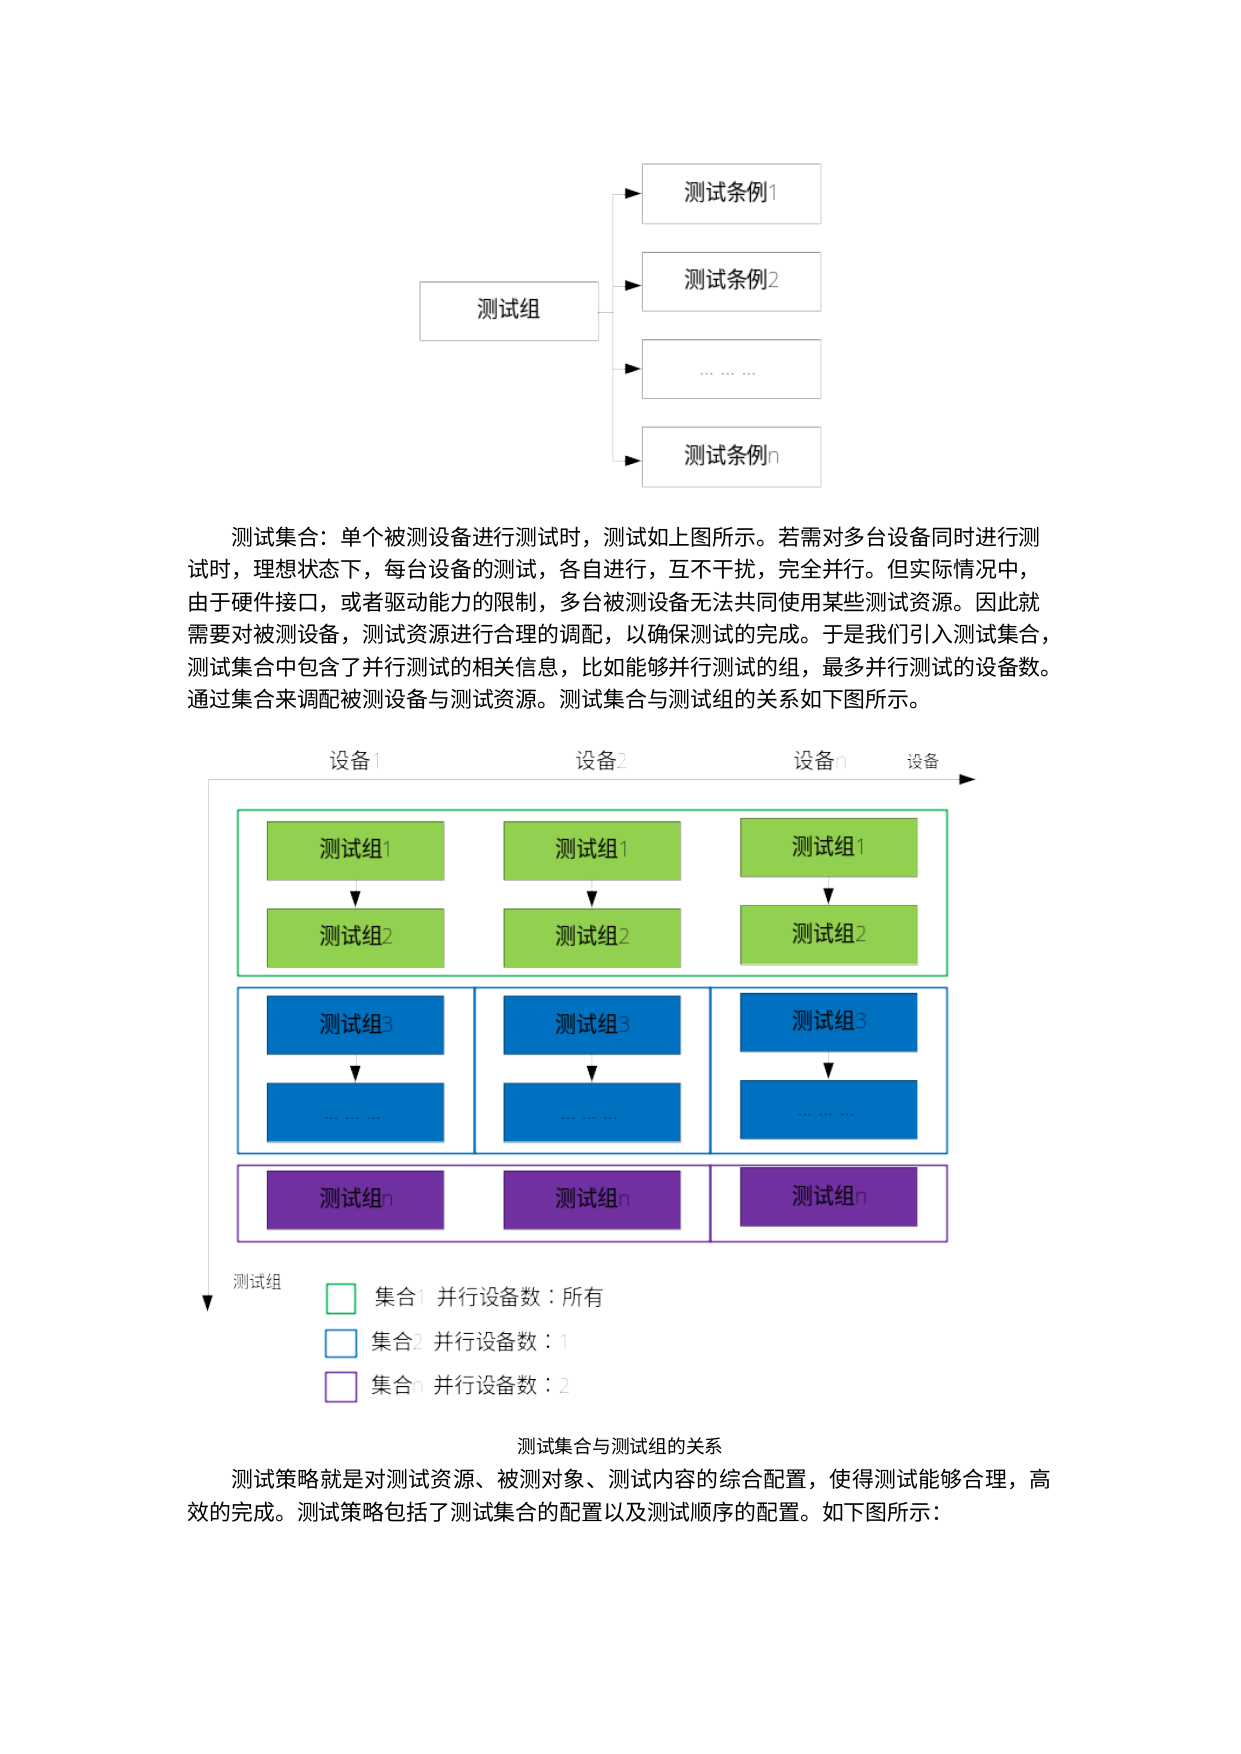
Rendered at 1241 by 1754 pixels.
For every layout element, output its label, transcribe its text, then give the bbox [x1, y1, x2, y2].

text 测试集合与测试组的关系 [187, 1429, 1053, 1462]
text 测试集合：单个被测设备进行测试时，测试如上图所示。若需对多台设备同时进行测试时，理想状态下，每台设备的测试，各自进行，互不干扰，完全并行。但实际情况中，由于硬件接口，或者驱动能力的限制，多台被测设备无法共同使用某些测试资源。因此就需要对被测设备，测试资源进行合理的调配，以确保测试的完成。于是我们引入测试集合，测试集合中包含了并行测试的相关信息，比如能够并行测试的组，最多并行测试的设备数。通过集合来调配被测设备与测试资源。测试集合与测试组的关系如下图所示。 [187, 519, 1053, 714]
text 测试策略就是对测试资源、被测对象、测试内容的综合配置，使得测试能够合理，高效的完成。测试策略包括了测试集合的配置以及测试顺序的配置。如下图所示： [187, 1462, 1053, 1527]
